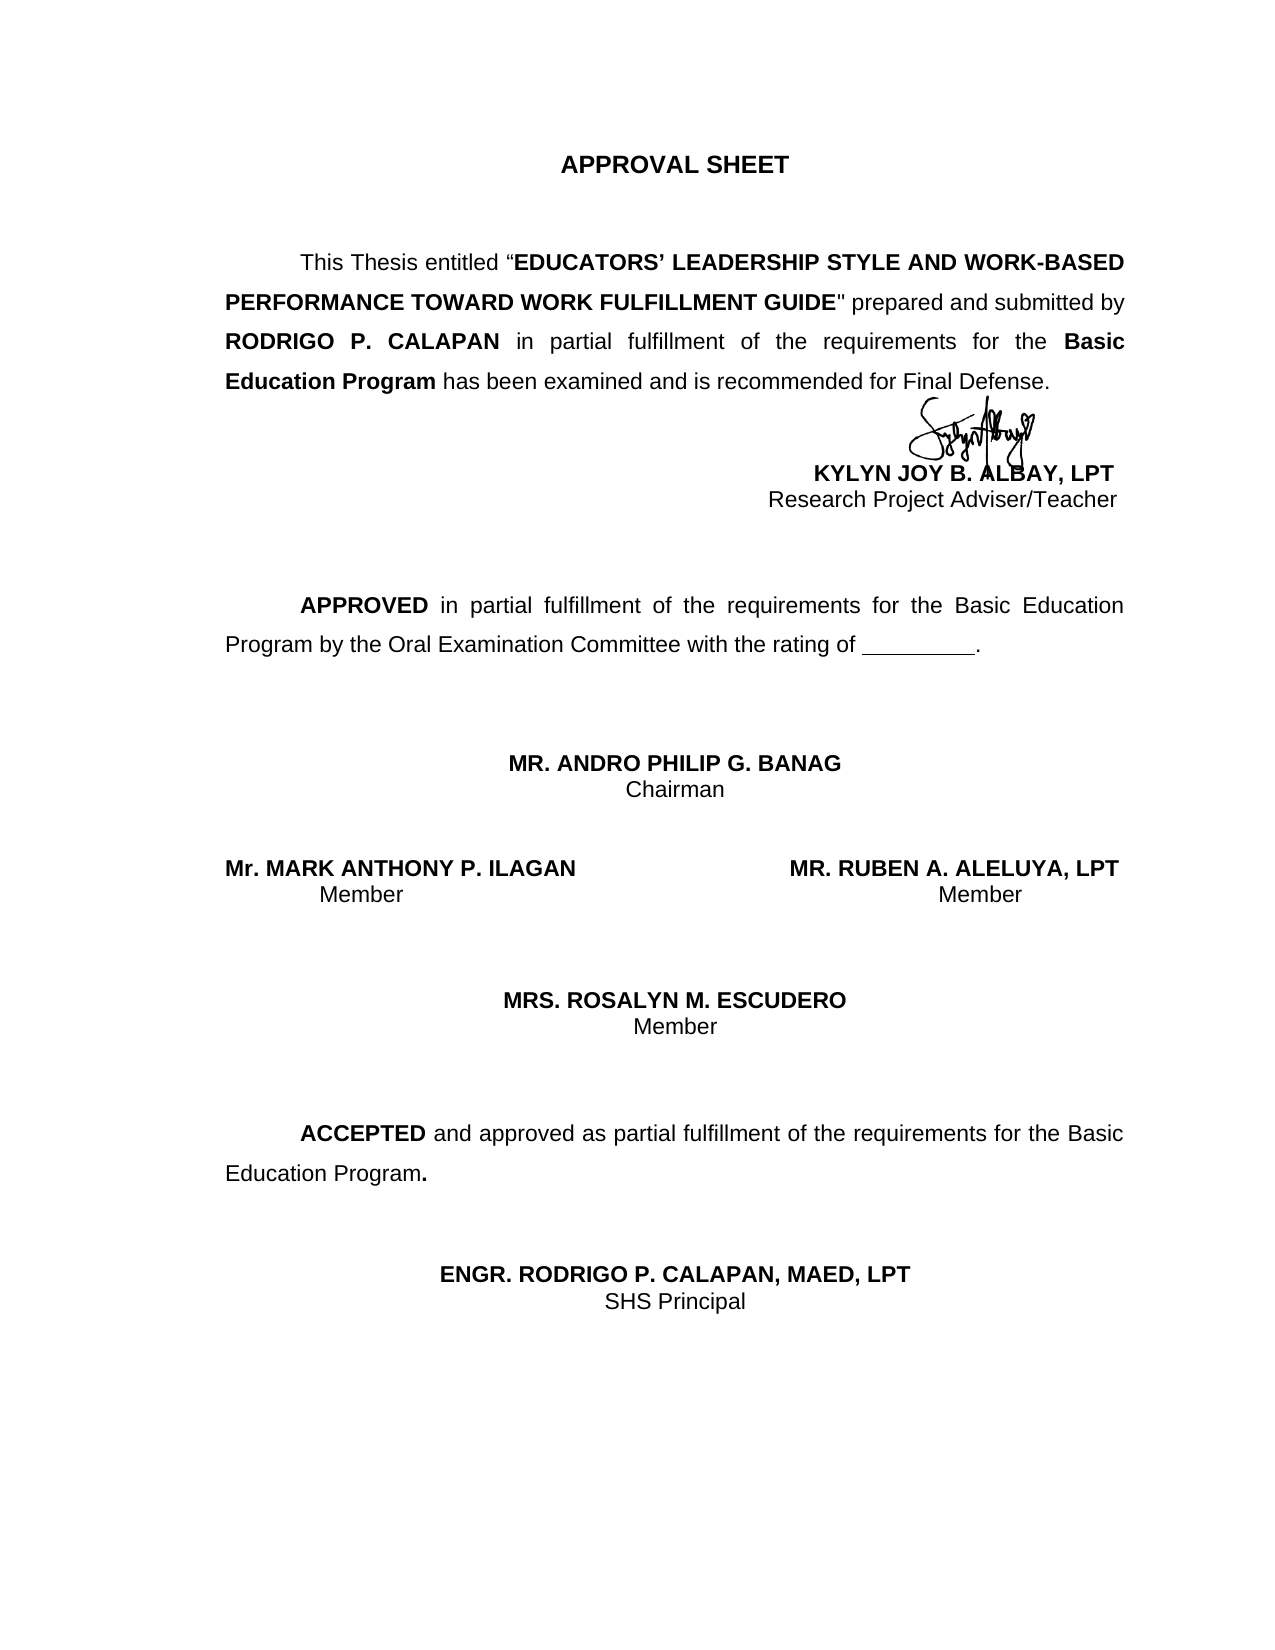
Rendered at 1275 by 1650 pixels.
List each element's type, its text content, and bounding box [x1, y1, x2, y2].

text APPROVED in partial fulfillment of the requirements for the Basic Education Program by the Oral Examination Committee with the rating of . [225, 592, 1125, 657]
text MR. ANDRO PHILIP G. BANAG [225, 749, 1125, 776]
text ENGR. RODRIGO P. CALAPAN, MAED, LPT [225, 1261, 1125, 1288]
text ACCEPTED and approved as partial fulfillment of the requirements for the Basic Education Program. [225, 1120, 1125, 1186]
text Mr. MARK ANTHONY P. ILAGAN MR. RUBEN A. ALELUYA, LPT [225, 855, 1125, 881]
text KYLYN JOY B. ALBAY, LPT [225, 460, 1114, 486]
text MRS. ROSALYN M. ESCUDERO [225, 987, 1125, 1013]
text Research Project Adviser/Teacher [225, 486, 1125, 512]
picture [906, 394, 1036, 460]
text Member Member [225, 881, 1125, 908]
text Member [225, 1013, 1125, 1039]
text SHS Principal [225, 1288, 1125, 1314]
text APPROVAL SHEET [225, 150, 1125, 179]
text Chairman [225, 776, 1125, 802]
text This Thesis entitled “EDUCATORS’ LEADERSHIP STYLE AND WORK-BASED PERFORMANCE TOWARD WORK FULFILLMENT GUIDE" prepared and submitted by RODRIGO P. CALAPAN in partial fulfillment of the requirements for the Basic Education Program has been examined and is recommended for Final Defense. [225, 249, 1125, 394]
